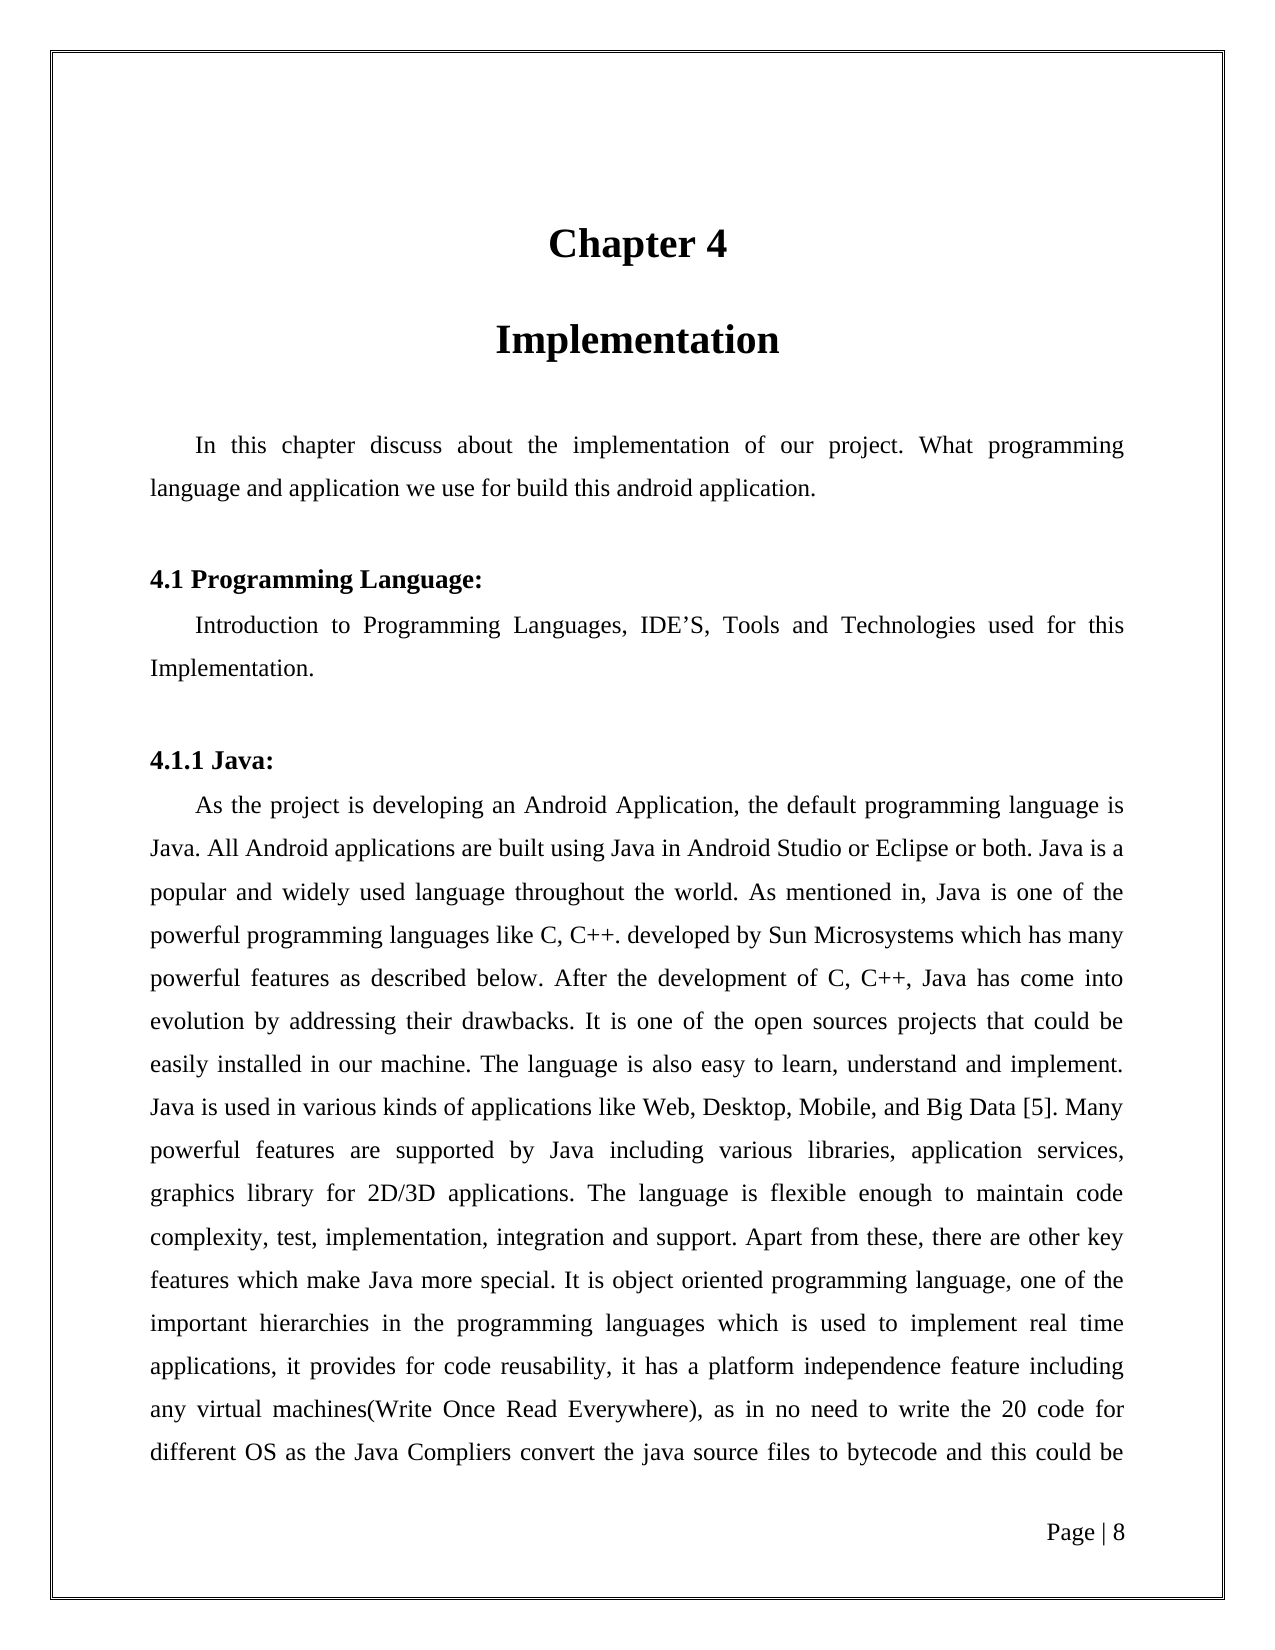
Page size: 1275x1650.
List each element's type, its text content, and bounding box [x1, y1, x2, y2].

subtitle 4.1 Programming Language: [150, 563, 1125, 595]
subtitle 4.1.1 Java: [150, 744, 1125, 775]
subtitle Chapter 4 [150, 218, 1125, 266]
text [150, 790, 1125, 1466]
text Introduction to Programming Languages, IDE’S, Tools and Technologies used for this Implementation. [150, 610, 1125, 682]
text In this chapter discuss about the implementation of our project. What programming language and application we use for build this android application. [150, 430, 1125, 502]
subtitle Implementation [150, 315, 1125, 363]
